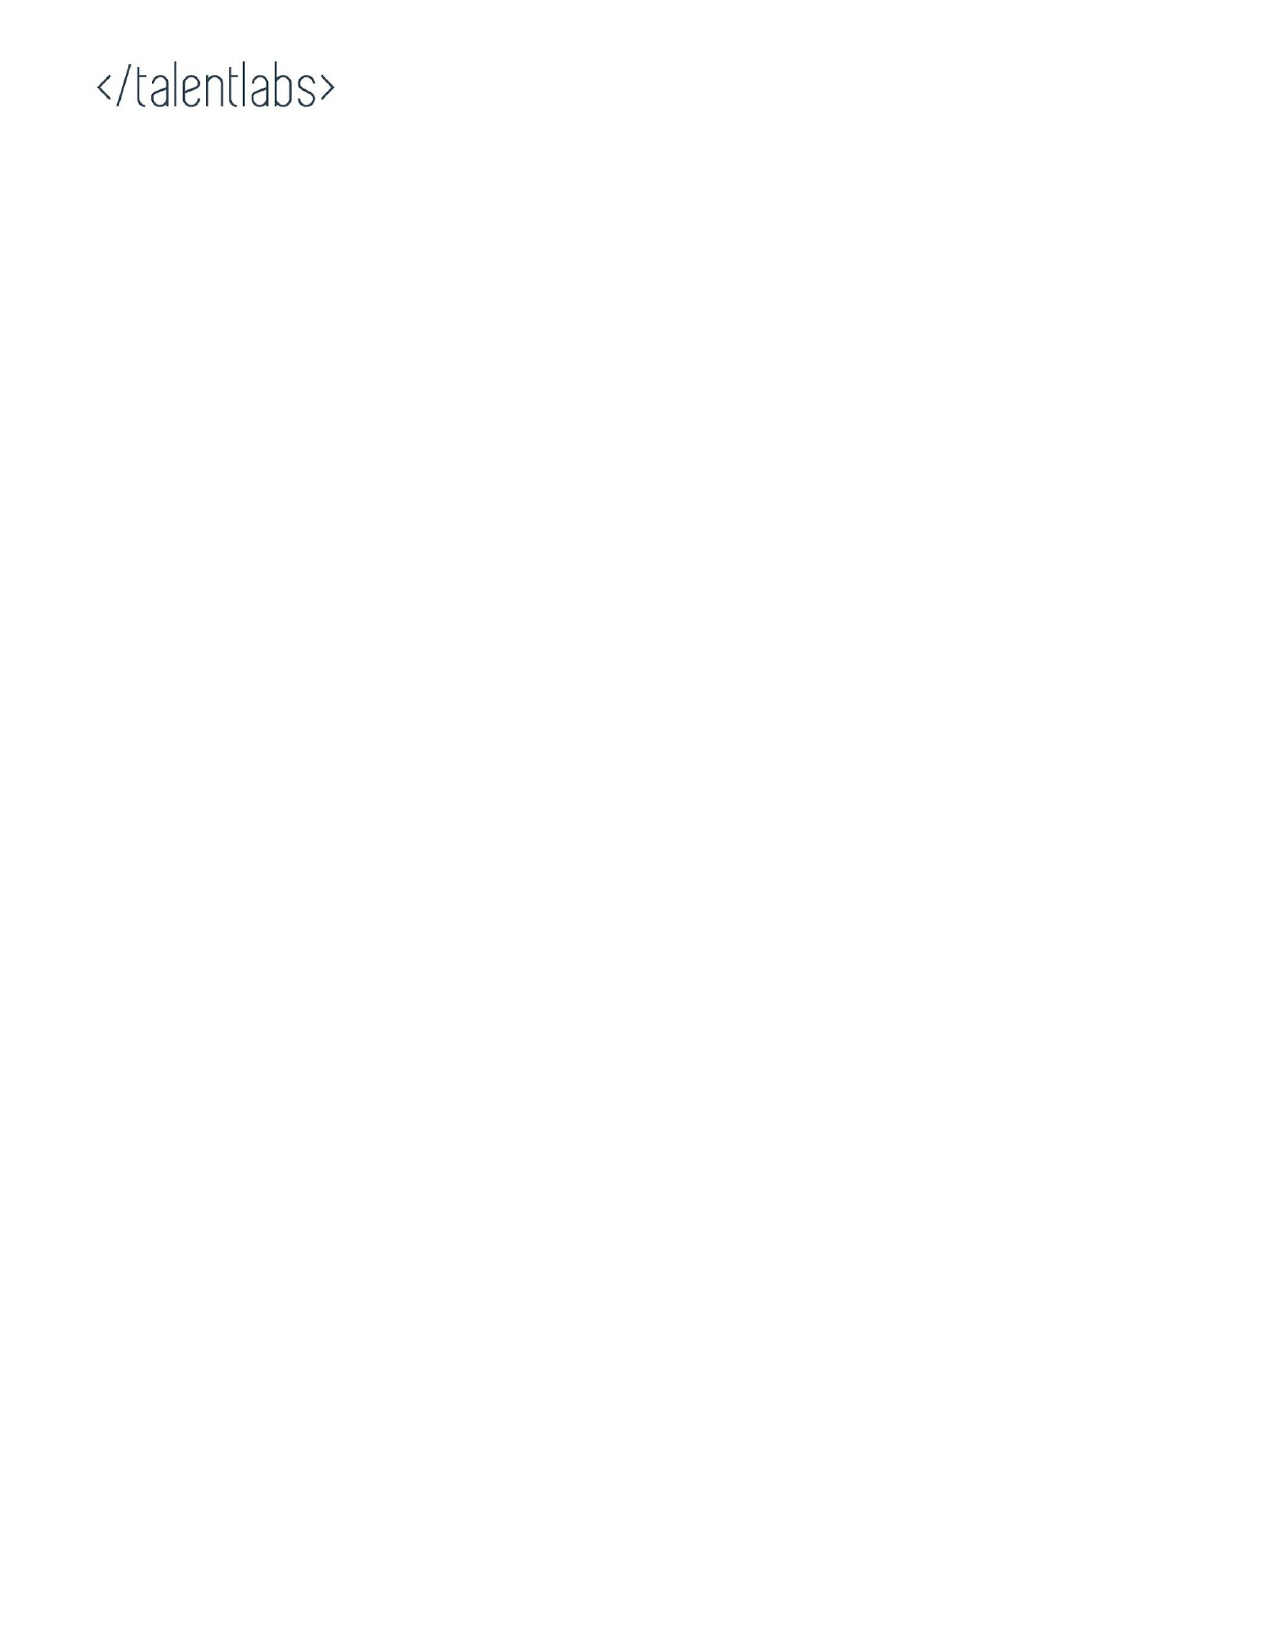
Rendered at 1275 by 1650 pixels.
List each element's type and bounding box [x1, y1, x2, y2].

picture [79, 43, 358, 116]
